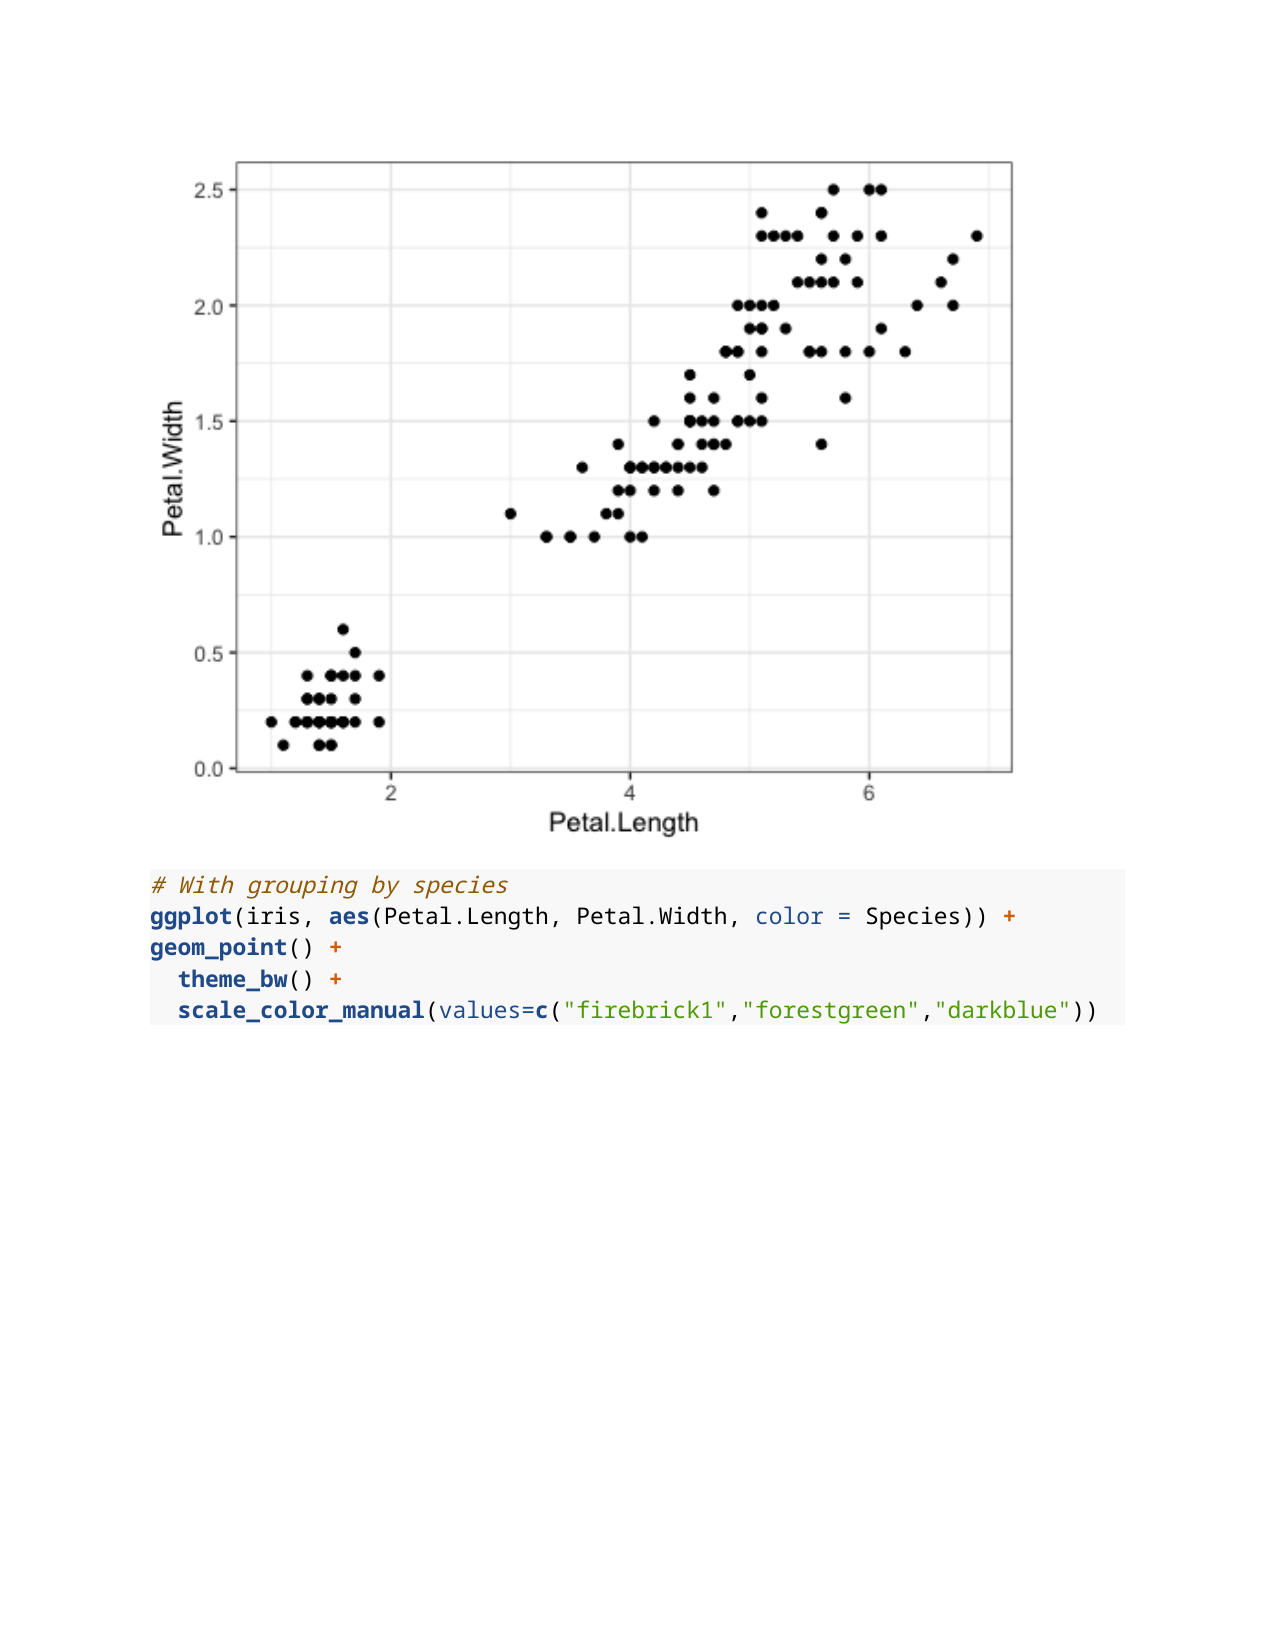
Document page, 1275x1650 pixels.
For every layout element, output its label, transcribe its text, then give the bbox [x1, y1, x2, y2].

picture [150, 150, 1025, 850]
text # With grouping by species ggplot(iris, aes(Petal.Length, Petal.Width, color = Species)) + geom_point() + theme_bw() + scale_color_manual(values=c("firebrick1","forestgreen","darkblue")) [150, 869, 1125, 1025]
